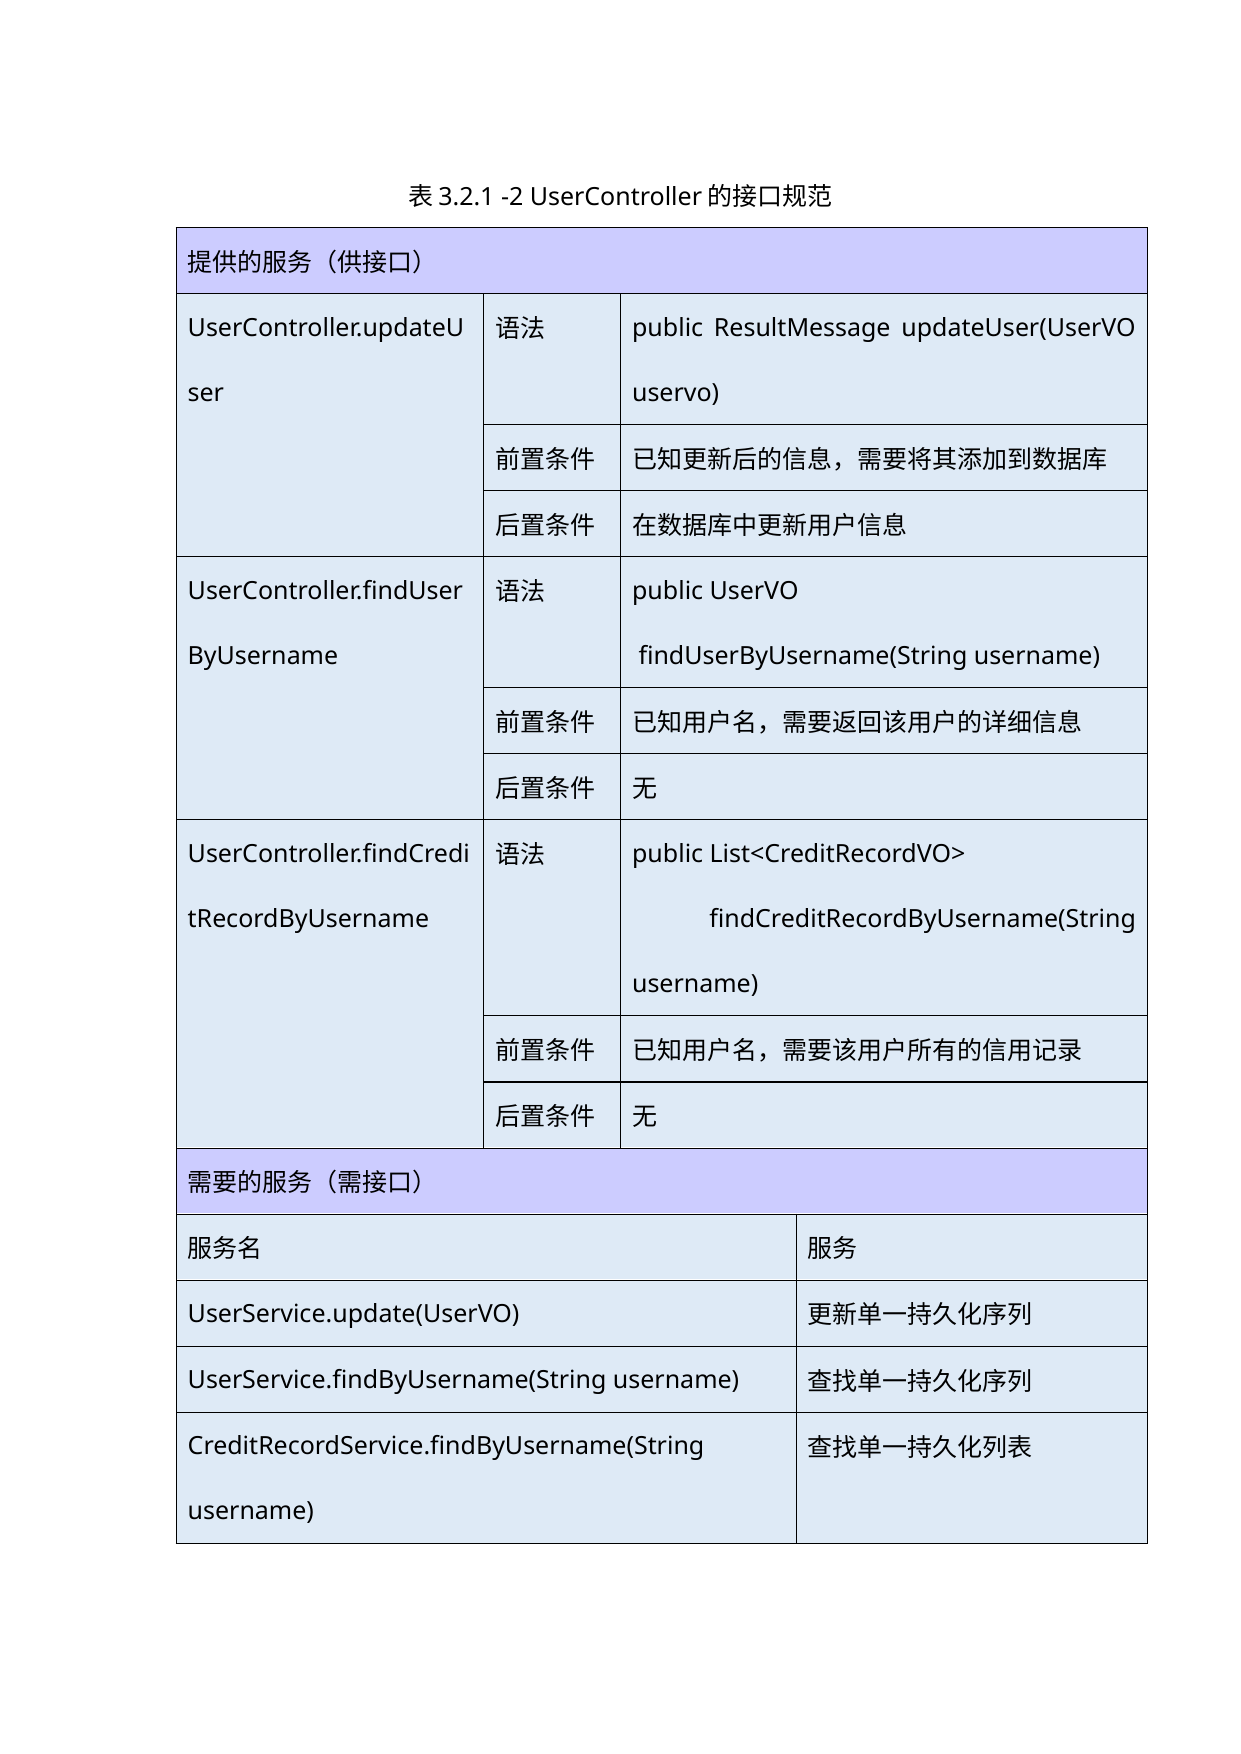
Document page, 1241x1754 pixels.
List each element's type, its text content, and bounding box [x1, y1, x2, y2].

table_cell 服务名 [177, 1215, 796, 1279]
table_cell UserService.findByUsername(String username) [177, 1347, 796, 1412]
table_cell 语法 [484, 820, 620, 1015]
table_cell UserController.updateUser [177, 294, 483, 556]
table_cell UserController.findCreditRecordByUsername [177, 820, 483, 1147]
table_cell 服务 [797, 1215, 1147, 1279]
table_cell 后置条件 [484, 491, 620, 556]
table_cell 在数据库中更新用户信息 [621, 491, 1147, 556]
table_cell 已知更新后的信息，需要将其添加到数据库 [621, 425, 1147, 490]
table_cell 后置条件 [484, 754, 620, 819]
table_cell 查找单一持久化列表 [797, 1413, 1147, 1543]
table_cell 语法 [484, 294, 620, 424]
table_cell public ResultMessage updateUser(UserVO uservo) [621, 294, 1147, 424]
table_cell 无 [621, 1083, 1147, 1147]
table_header 提供的服务（供接口） [177, 228, 1147, 293]
table_cell 前置条件 [484, 425, 620, 490]
table_cell CreditRecordService.findByUsername(String username) [177, 1413, 796, 1543]
table_cell UserService.update(UserVO) [177, 1281, 796, 1346]
table_cell 查找单一持久化序列 [797, 1347, 1147, 1412]
table_cell 后置条件 [484, 1083, 620, 1147]
table_cell UserController.findUserByUsername [177, 557, 483, 819]
table_cell 无 [621, 754, 1147, 819]
table_cell 已知用户名，需要返回该用户的详细信息 [621, 688, 1147, 753]
table_cell 前置条件 [484, 688, 620, 753]
text 表3.2.1 -2 UserController的接口规范 [187, 162, 1053, 227]
table_cell 需要的服务（需接口） [177, 1149, 1147, 1213]
table_cell 更新单一持久化序列 [797, 1281, 1147, 1346]
table_cell 语法 [484, 557, 620, 687]
table_cell public UserVO findUserByUsername(String username) [621, 557, 1147, 687]
table_cell 前置条件 [484, 1016, 620, 1081]
table_cell public List<CreditRecordVO> findCreditRecordByUsername(String username) [621, 820, 1147, 1015]
table_cell 已知用户名，需要该用户所有的信用记录 [621, 1016, 1147, 1081]
